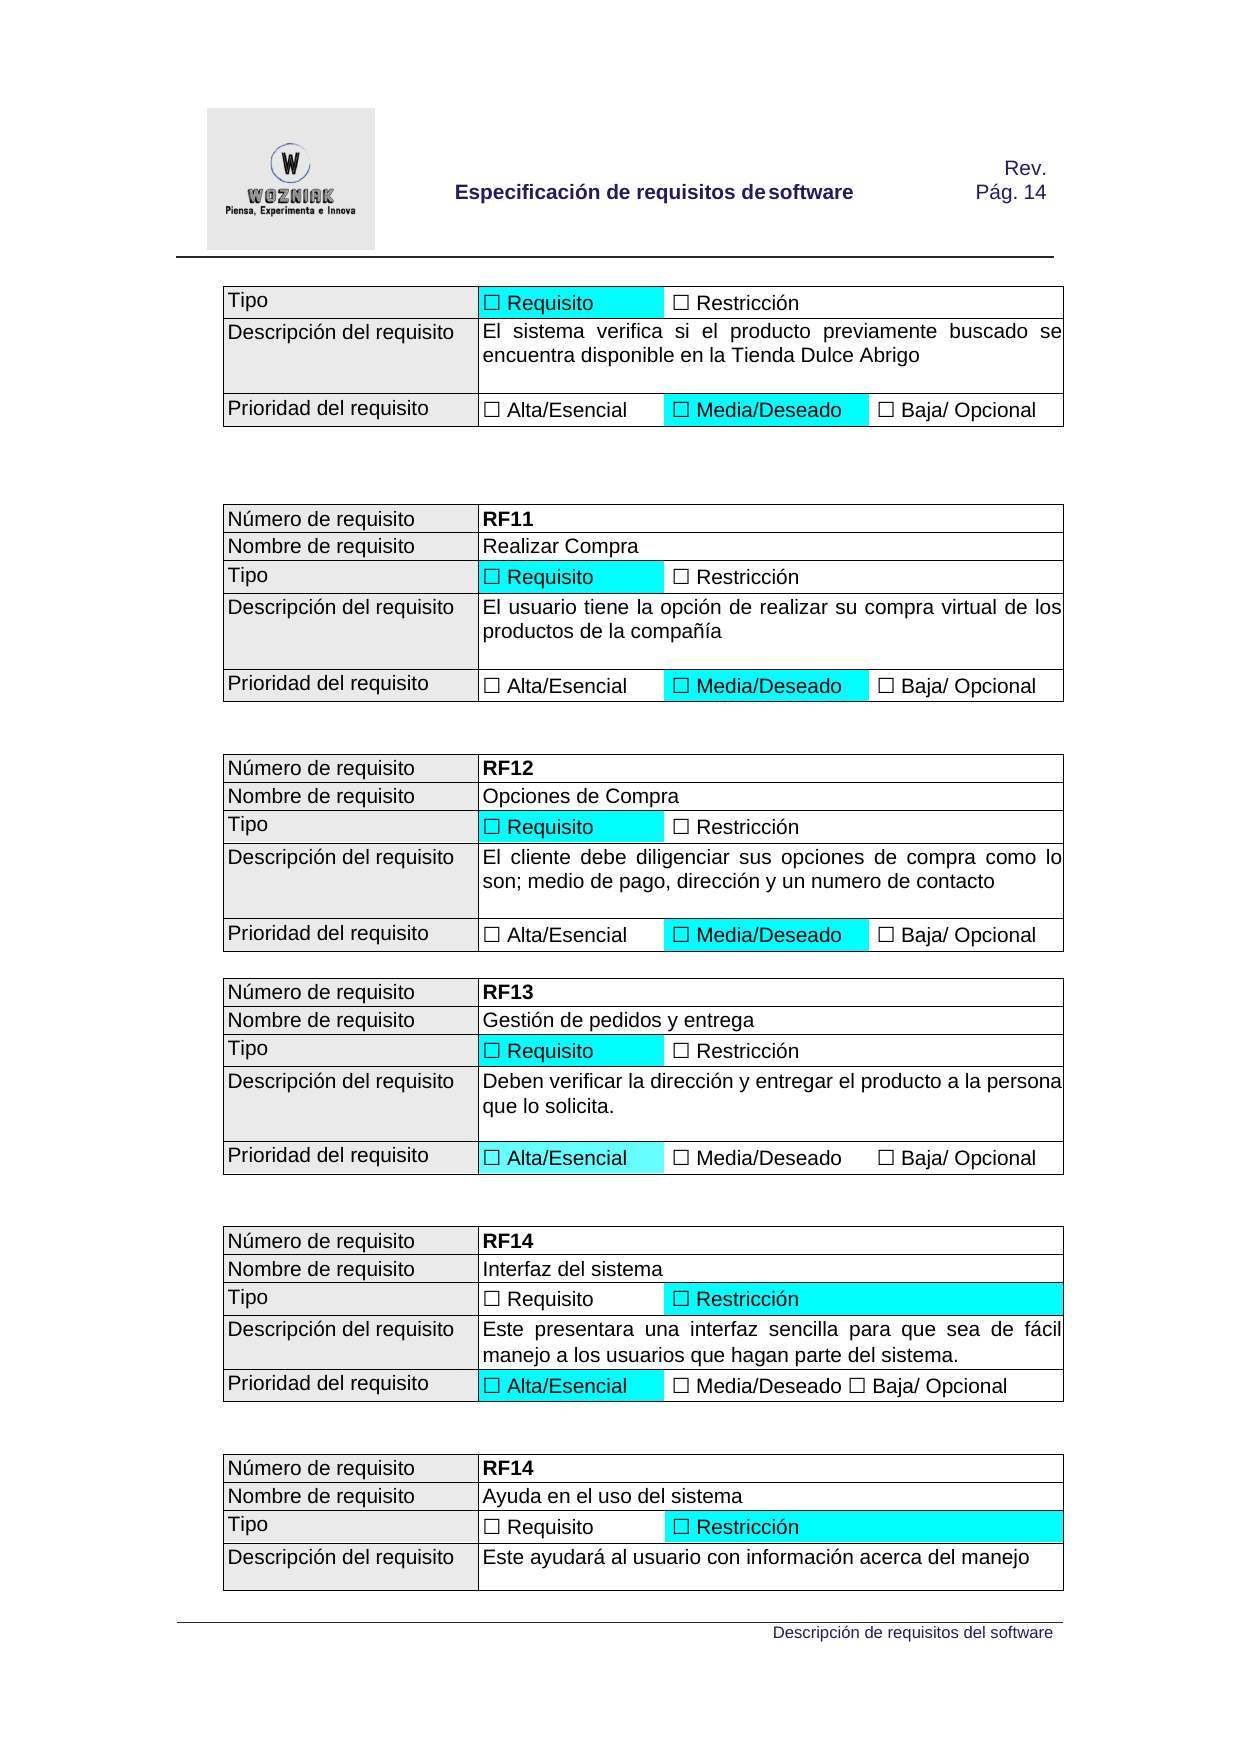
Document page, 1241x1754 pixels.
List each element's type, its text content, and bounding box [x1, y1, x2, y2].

table_cell ☐ Requisito [479, 561, 664, 593]
table_cell Este presentara una interfaz sencilla para que sea de fácil manejo a los usuarios que hagan parte del sistema. [479, 1316, 1063, 1369]
table_cell ☐ Alta/Esencial [479, 1142, 664, 1173]
table_cell Realizar Compra [479, 533, 1063, 560]
table_header RF13 [479, 979, 1063, 1006]
table_header RF14 [479, 1455, 1063, 1482]
table_cell Prioridad del requisito [224, 1142, 478, 1173]
table_cell ☐ Restricción [664, 1283, 1063, 1315]
table_cell ☐ Media/Deseado [664, 919, 869, 951]
table_cell Ayuda en el uso del sistema [479, 1483, 1063, 1510]
table_cell ☐ Requisito [479, 1511, 664, 1542]
table_header Número de requisito [224, 979, 478, 1006]
table_cell ☐ Alta/Esencial [479, 394, 664, 426]
table_cell Descripción del requisito [224, 1544, 478, 1590]
table_cell Prioridad del requisito [224, 670, 478, 701]
table_cell ☐ Baja/ Opcional [869, 394, 1063, 426]
table_cell Nombre de requisito [224, 783, 478, 810]
table_cell Prioridad del requisito [224, 394, 478, 426]
table_cell Tipo [224, 287, 478, 318]
picture [207, 108, 375, 250]
table_cell Opciones de Compra [479, 783, 1063, 810]
table_header RF12 [479, 755, 1063, 782]
table_cell ☐ Restricción [664, 811, 1063, 842]
table_cell ☐ Alta/Esencial [479, 670, 664, 701]
table_cell Descripción del requisito [224, 594, 478, 669]
table_cell Descripción del requisito [224, 319, 478, 393]
table_cell Tipo [224, 1511, 478, 1542]
table_cell ☐ Baja/ Opcional [869, 919, 1063, 951]
table_cell ☐ Media/Deseado [664, 1142, 869, 1173]
table_cell El cliente debe diligenciar sus opciones de compra como lo son; medio de pago, dirección y un numero de contacto [479, 844, 1063, 918]
table_header RF11 [479, 505, 1063, 532]
table_cell ☐ Requisito [479, 1035, 664, 1066]
table_cell Descripción del requisito [224, 1067, 478, 1141]
table_cell ☐ Restricción [664, 1035, 1063, 1066]
table_cell Descripción del requisito [224, 1316, 478, 1369]
table_cell ☐ Requisito [479, 1283, 664, 1315]
table_header Número de requisito [224, 505, 478, 532]
table_cell Nombre de requisito [224, 1007, 478, 1034]
table_cell ☐ Restricción [665, 1511, 1063, 1542]
table_cell ☐ Alta/Esencial [479, 919, 664, 951]
table_cell ☐ Baja/ Opcional [869, 1142, 1063, 1173]
table_cell ☐ Restricción [664, 561, 1063, 593]
table_cell ☐ Restricción [664, 287, 1063, 318]
table_cell Nombre de requisito [224, 1483, 478, 1510]
table_cell Deben verificar la dirección y entregar el producto a la persona que lo solicita. [479, 1067, 1063, 1141]
table_cell Tipo [224, 561, 478, 593]
table_cell ☐ Media/Deseado [664, 394, 869, 426]
table_cell Prioridad del requisito [224, 1370, 478, 1401]
table_cell Tipo [224, 811, 478, 842]
table_cell ☐ Baja/ Opcional [869, 670, 1063, 701]
table_cell Nombre de requisito [224, 533, 478, 560]
table_cell Prioridad del requisito [224, 919, 478, 951]
table_cell Descripción del requisito [224, 844, 478, 918]
table_cell Interfaz del sistema [479, 1255, 1063, 1282]
table_cell ☐ Media/Deseado ☐ Baja/ Opcional [664, 1370, 1063, 1401]
table_header Número de requisito [224, 1455, 478, 1482]
table_cell Este ayudará al usuario con información acerca del manejo del sistema. [479, 1544, 1063, 1590]
table_header RF14 [479, 1227, 1063, 1254]
table_cell Gestión de pedidos y entrega [479, 1007, 1063, 1034]
table_cell Tipo [224, 1035, 478, 1066]
table_cell El sistema verifica si el producto previamente buscado se encuentra disponible en la Tienda Dulce Abrigo [479, 319, 1063, 393]
table_cell ☐ Media/Deseado [664, 670, 869, 701]
table_cell El usuario tiene la opción de realizar su compra virtual de los productos de la compañía [479, 594, 1063, 669]
table_cell Tipo [224, 1283, 478, 1315]
table_cell ☐ Requisito [479, 811, 664, 842]
table_cell ☐ Alta/Esencial [479, 1370, 664, 1401]
table_header Número de requisito [224, 1227, 478, 1254]
table_cell Nombre de requisito [224, 1255, 478, 1282]
table_cell ☐ Requisito [479, 287, 664, 318]
table_header Número de requisito [224, 755, 478, 782]
